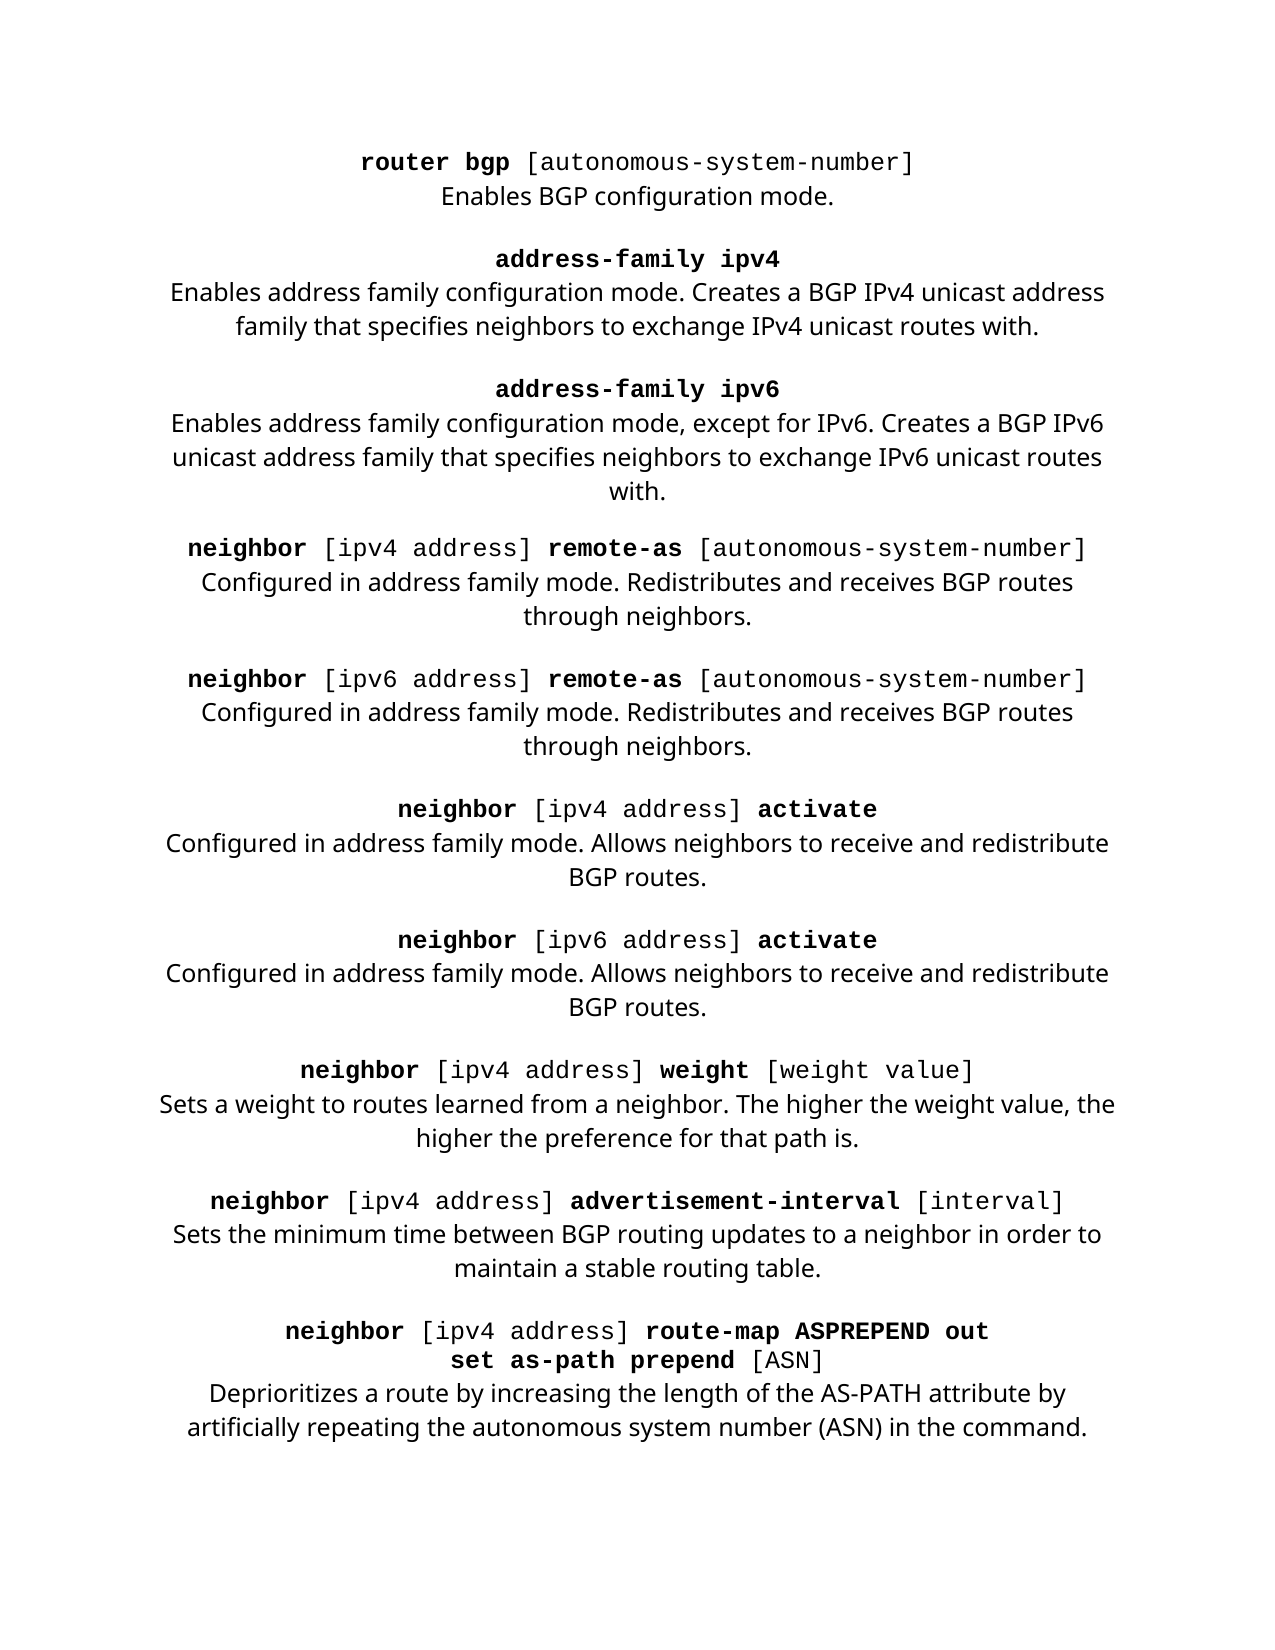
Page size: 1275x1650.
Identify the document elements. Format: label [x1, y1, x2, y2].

text [150, 150, 1125, 1478]
